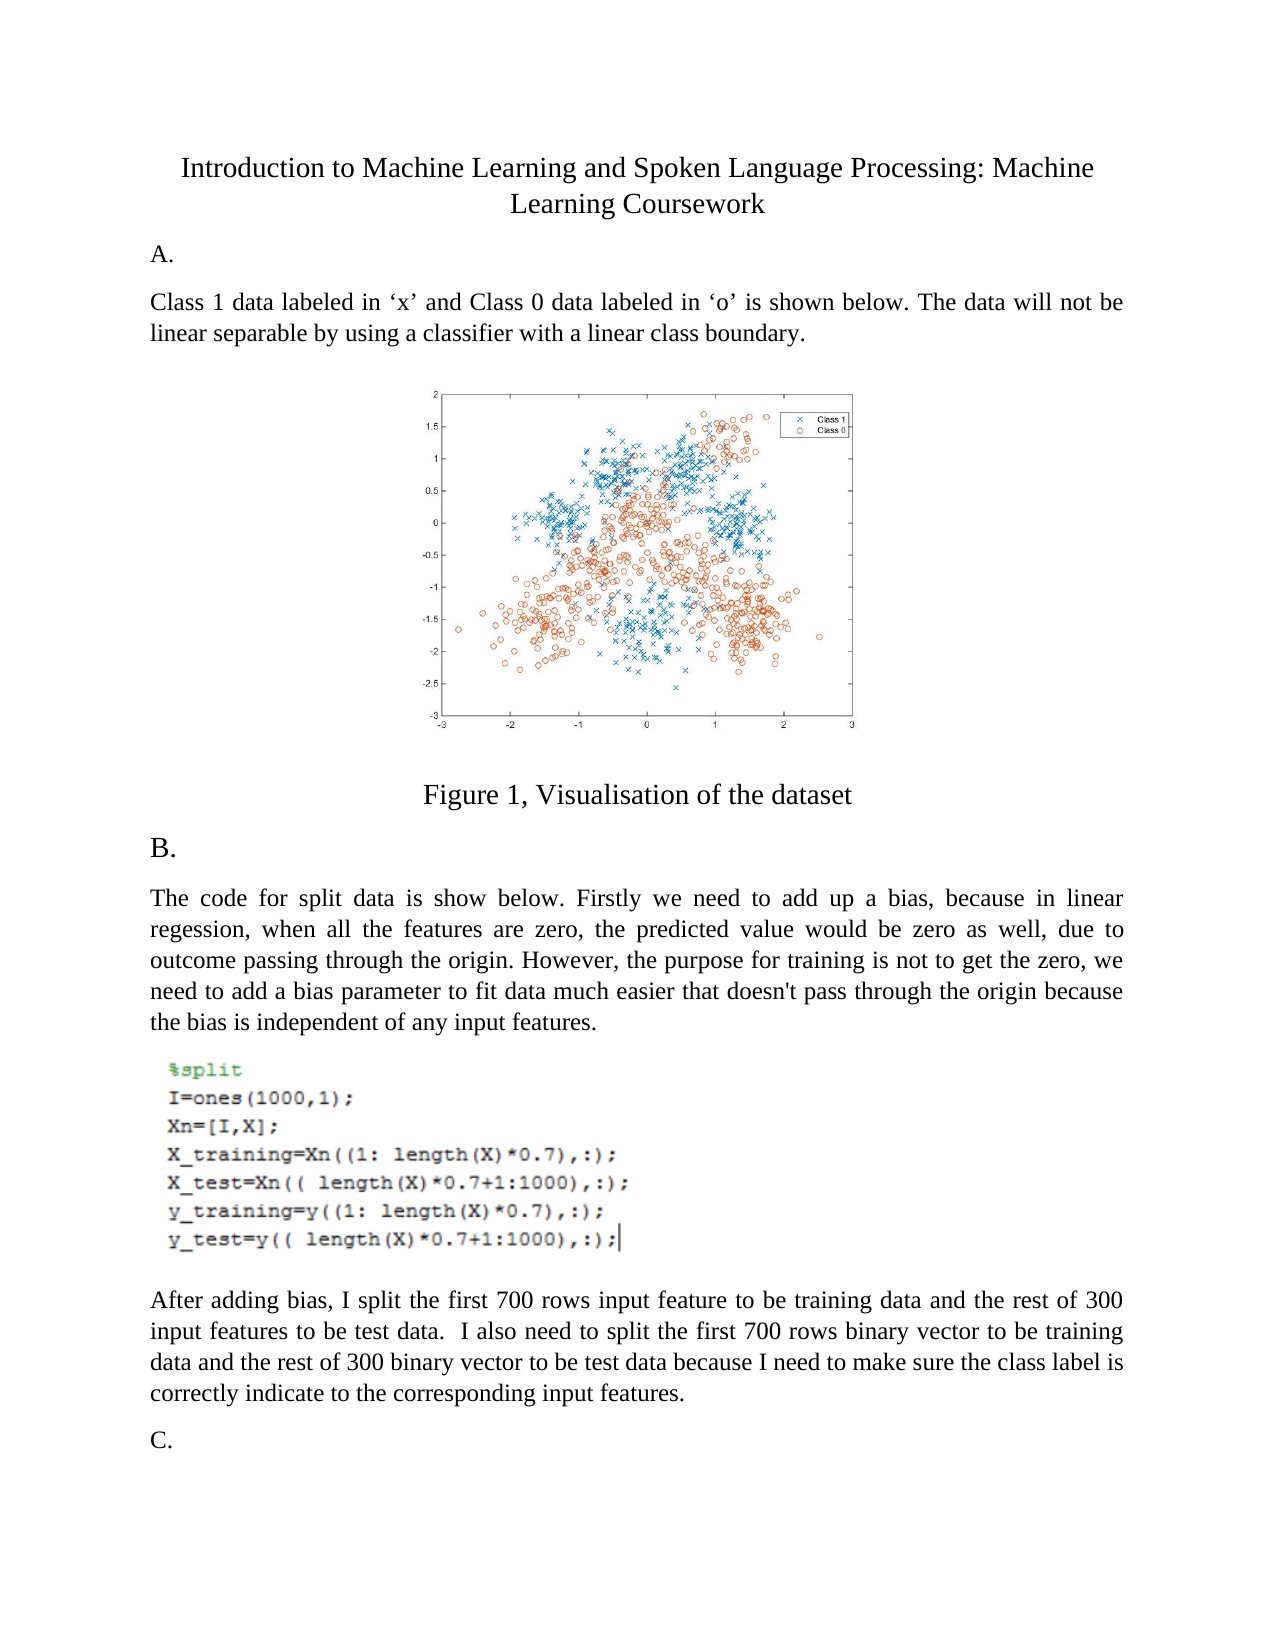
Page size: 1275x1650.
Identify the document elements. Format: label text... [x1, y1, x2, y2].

text Figure 1, Visualisation of the dataset [150, 777, 1125, 811]
text Class 1 data labeled in ‘x’ and Class 0 data labeled in ‘o’ is shown below. The data will not be linear separable by using a classifier with a linear class boundary. [150, 287, 1125, 346]
text C. [150, 1426, 1125, 1454]
picture [150, 1054, 680, 1266]
text After adding bias, I split the first 700 rows input feature to be training data and the rest of 300 input features to be test data. I also need to split the first 700 rows binary vector to be training data and the rest of 300 binary vector to be test data because I need to make sure the class label is correctly indicate to the corresponding input features. [150, 1285, 1125, 1407]
text The code for split data is show below. Firstly we need to add up a bias, because in linear regession, when all the features are zero, the predicted value would be zero as well, due to outcome passing through the origin. However, the purpose for training is not to get the zero, we need to add a bias parameter to fit data much easier that doesn't pass through the origin because the bias is independent of any input features. [150, 883, 1125, 1036]
text A. [150, 239, 1125, 268]
text B. [150, 830, 1125, 863]
text Introduction to Machine Learning and Spoken Language Processing: Machine Learning Coursework [150, 150, 1125, 220]
picture [373, 365, 902, 759]
